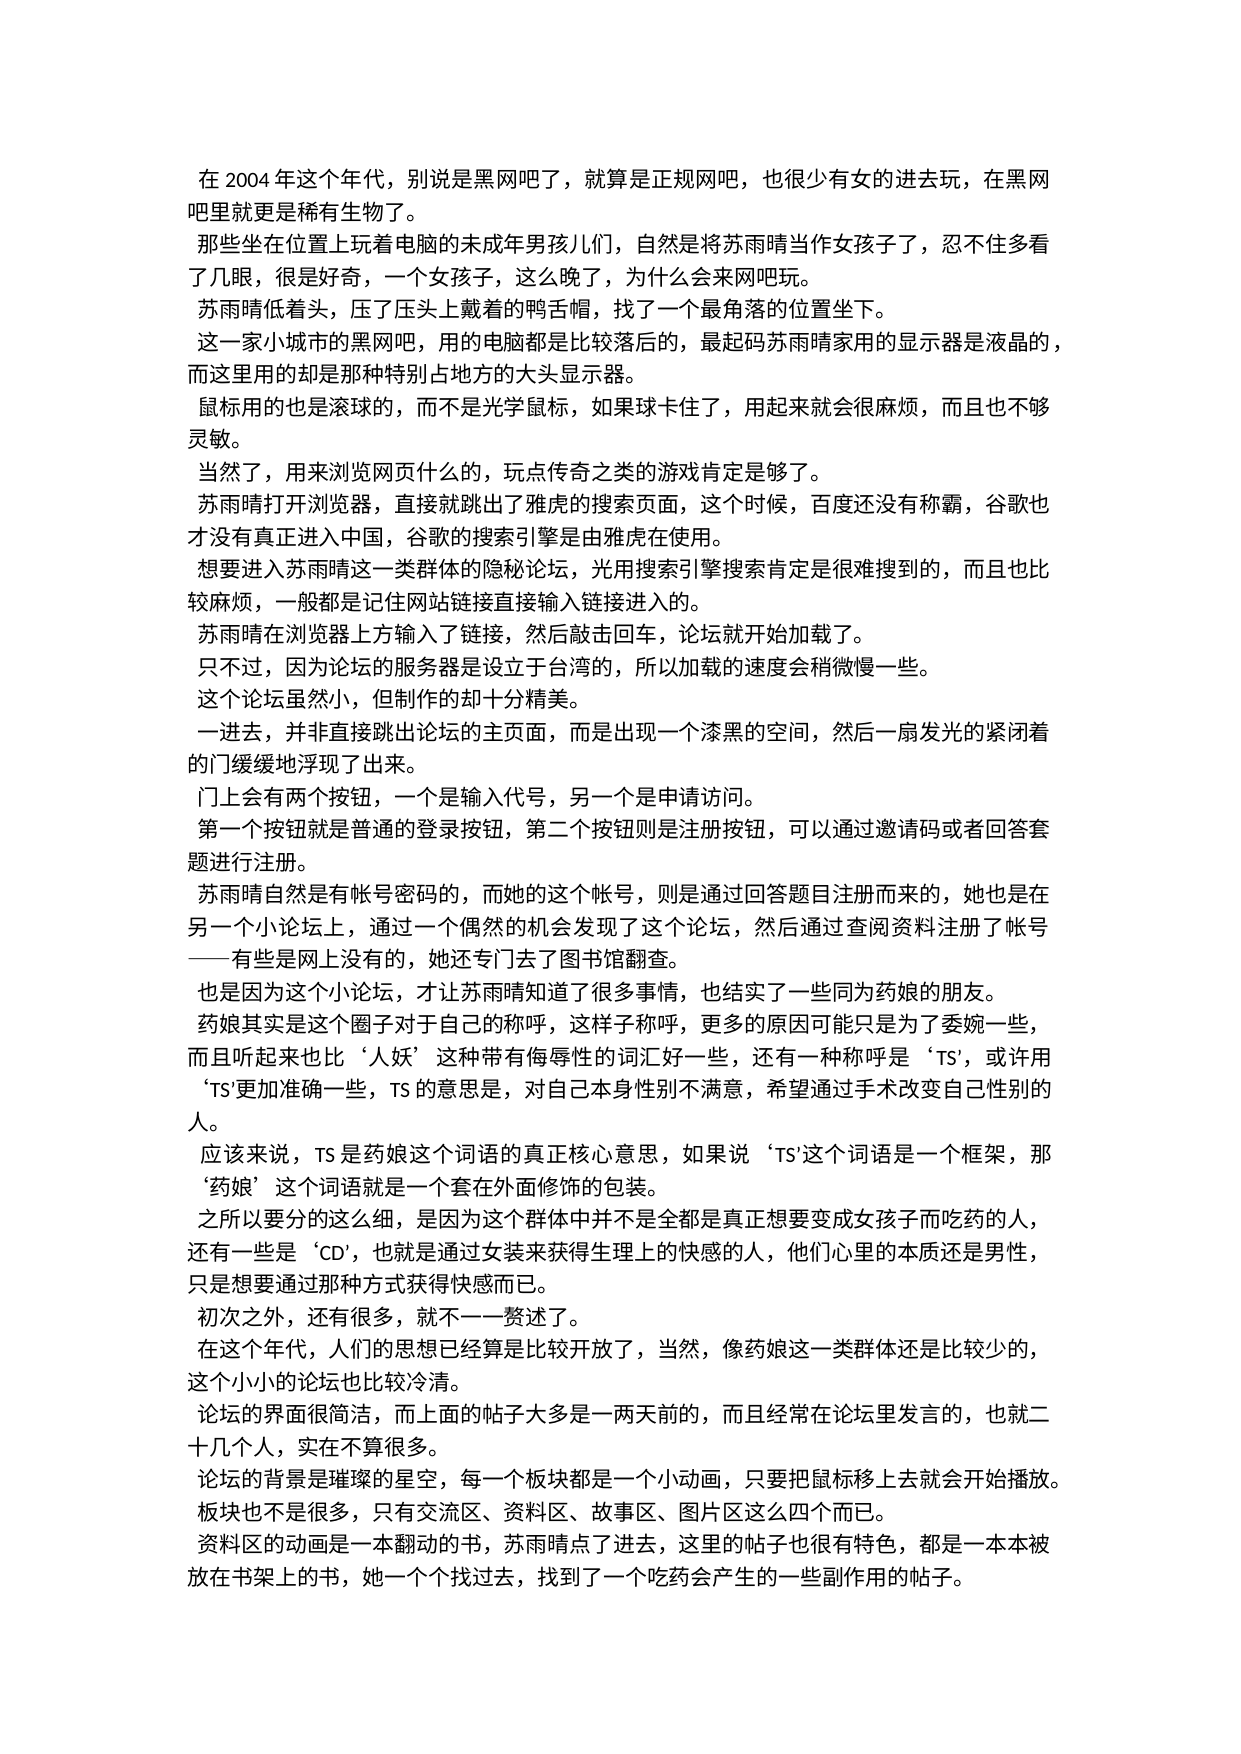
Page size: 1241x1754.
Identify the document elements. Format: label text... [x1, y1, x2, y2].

text 在2004年这个年代，别说是黑网吧了，就算是正规网吧，也很少有女的进去玩，在黑网吧里就更是稀有生物了。 [187, 162, 1053, 227]
text 苏雨晴打开浏览器，直接就跳出了雅虎的搜索页面，这个时候，百度还没有称霸，谷歌也才没有真正进入中国，谷歌的搜索引擎是由雅虎在使用。 [187, 487, 1053, 552]
text 资料区的动画是一本翻动的书，苏雨晴点了进去，这里的帖子也很有特色，都是一本本被放在书架上的书，她一个个找过去，找到了一个吃药会产生的一些副作用的帖子。 [187, 1527, 1053, 1592]
text 门上会有两个按钮，一个是输入代号，另一个是申请访问。 [187, 779, 1053, 812]
text 想要进入苏雨晴这一类群体的隐秘论坛，光用搜索引擎搜索肯定是很难搜到的，而且也比较麻烦，一般都是记住网站链接直接输入链接进入的。 [187, 552, 1053, 617]
text 只不过，因为论坛的服务器是设立于台湾的，所以加载的速度会稍微慢一些。 [187, 649, 1053, 682]
text 苏雨晴低着头，压了压头上戴着的鸭舌帽，找了一个最角落的位置坐下。 [187, 292, 1053, 324]
text 苏雨晴自然是有帐号密码的，而她的这个帐号，则是通过回答题目注册而来的，她也是在另一个小论坛上，通过一个偶然的机会发现了这个论坛，然后通过查阅资料注册了帐号——有些是网上没有的，她还专门去了图书馆翻查。 [187, 877, 1053, 974]
text 初次之外，还有很多，就不一一赘述了。 [187, 1299, 1053, 1332]
text 当然了，用来浏览网页什么的，玩点传奇之类的游戏肯定是够了。 [187, 454, 1053, 487]
text 第一个按钮就是普通的登录按钮，第二个按钮则是注册按钮，可以通过邀请码或者回答套题进行注册。 [187, 812, 1053, 877]
text 应该来说，TS是药娘这个词语的真正核心意思，如果说‘TS’这个词语是一个框架，那‘药娘’这个词语就是一个套在外面修饰的包装。 [187, 1137, 1053, 1202]
text 论坛的背景是璀璨的星空，每一个板块都是一个小动画，只要把鼠标移上去就会开始播放。 [187, 1462, 1053, 1494]
text 这一家小城市的黑网吧，用的电脑都是比较落后的，最起码苏雨晴家用的显示器是液晶的，而这里用的却是那种特别占地方的大头显示器。 [187, 324, 1053, 389]
text 之所以要分的这么细，是因为这个群体中并不是全都是真正想要变成女孩子而吃药的人，还有一些是‘CD’，也就是通过女装来获得生理上的快感的人，他们心里的本质还是男性，只是想要通过那种方式获得快感而已。 [187, 1202, 1053, 1299]
text 苏雨晴在浏览器上方输入了链接，然后敲击回车，论坛就开始加载了。 [187, 617, 1053, 649]
text 板块也不是很多，只有交流区、资料区、故事区、图片区这么四个而已。 [187, 1494, 1053, 1527]
text 一进去，并非直接跳出论坛的主页面，而是出现一个漆黑的空间，然后一扇发光的紧闭着的门缓缓地浮现了出来。 [187, 714, 1053, 779]
text 药娘其实是这个圈子对于自己的称呼，这样子称呼，更多的原因可能只是为了委婉一些，而且听起来也比‘人妖’这种带有侮辱性的词汇好一些，还有一种称呼是‘TS’，或许用‘TS’更加准确一些，TS的意思是，对自己本身性别不满意，希望通过手术改变自己性别的人。 [187, 1007, 1053, 1137]
text 在这个年代，人们的思想已经算是比较开放了，当然，像药娘这一类群体还是比较少的，这个小小的论坛也比较冷清。 [187, 1332, 1053, 1397]
text 鼠标用的也是滚球的，而不是光学鼠标，如果球卡住了，用起来就会很麻烦，而且也不够灵敏。 [187, 389, 1053, 454]
text 论坛的界面很简洁，而上面的帖子大多是一两天前的，而且经常在论坛里发言的，也就二十几个人，实在不算很多。 [187, 1397, 1053, 1462]
text 这个论坛虽然小，但制作的却十分精美。 [187, 682, 1053, 714]
text 那些坐在位置上玩着电脑的未成年男孩儿们，自然是将苏雨晴当作女孩子了，忍不住多看了几眼，很是好奇，一个女孩子，这么晚了，为什么会来网吧玩。 [187, 227, 1053, 292]
text 也是因为这个小论坛，才让苏雨晴知道了很多事情，也结实了一些同为药娘的朋友。 [187, 974, 1053, 1007]
